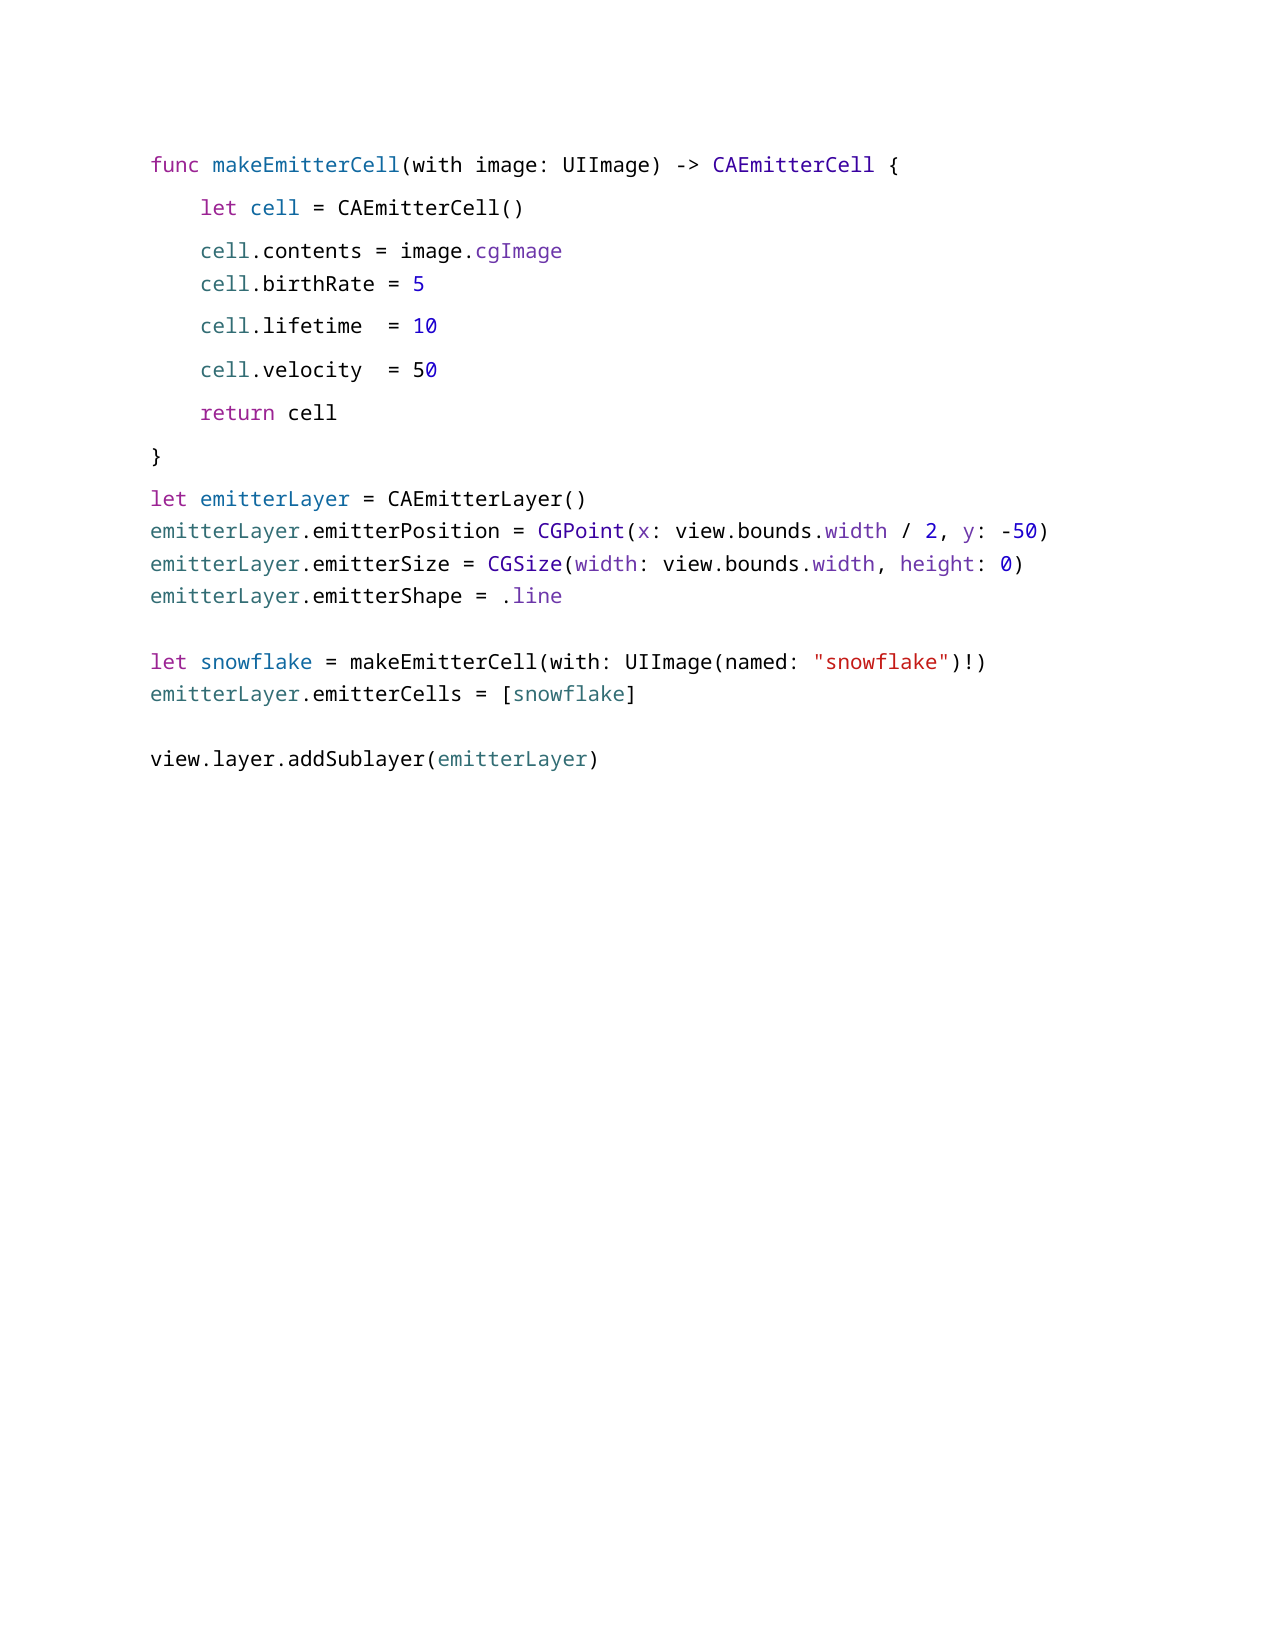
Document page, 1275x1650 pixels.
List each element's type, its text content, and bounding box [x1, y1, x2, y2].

text view.layer.addSublayer(emitterLayer) [150, 744, 1125, 773]
text emitterLayer.emitterCells = [snowflake] [150, 679, 1125, 708]
text cell.velocity = 50 [150, 355, 1125, 383]
text emitterLayer.emitterShape = .line [150, 582, 1125, 610]
text let emitterLayer = CAEmitterLayer() [150, 484, 1125, 512]
text emitterLayer.emitterPosition = CGPoint(x: view.bounds.width / 2, y: -50) [150, 516, 1125, 545]
text let cell = CAEmitterCell() [150, 193, 1125, 221]
text cell.lifetime = 10 [150, 312, 1125, 340]
text let snowflake = makeEmitterCell(with: UIImage(named: "snowflake")!) [150, 647, 1125, 675]
text emitterLayer.emitterSize = CGSize(width: view.bounds.width, height: 0) [150, 549, 1125, 577]
text } [150, 441, 1125, 469]
text func makeEmitterCell(with image: UIImage) -> CAEmitterCell { [150, 150, 1125, 178]
text cell.contents = image.cgImage [150, 236, 1125, 264]
text cell.birthRate = 5 [150, 269, 1125, 297]
text return cell [150, 398, 1125, 426]
